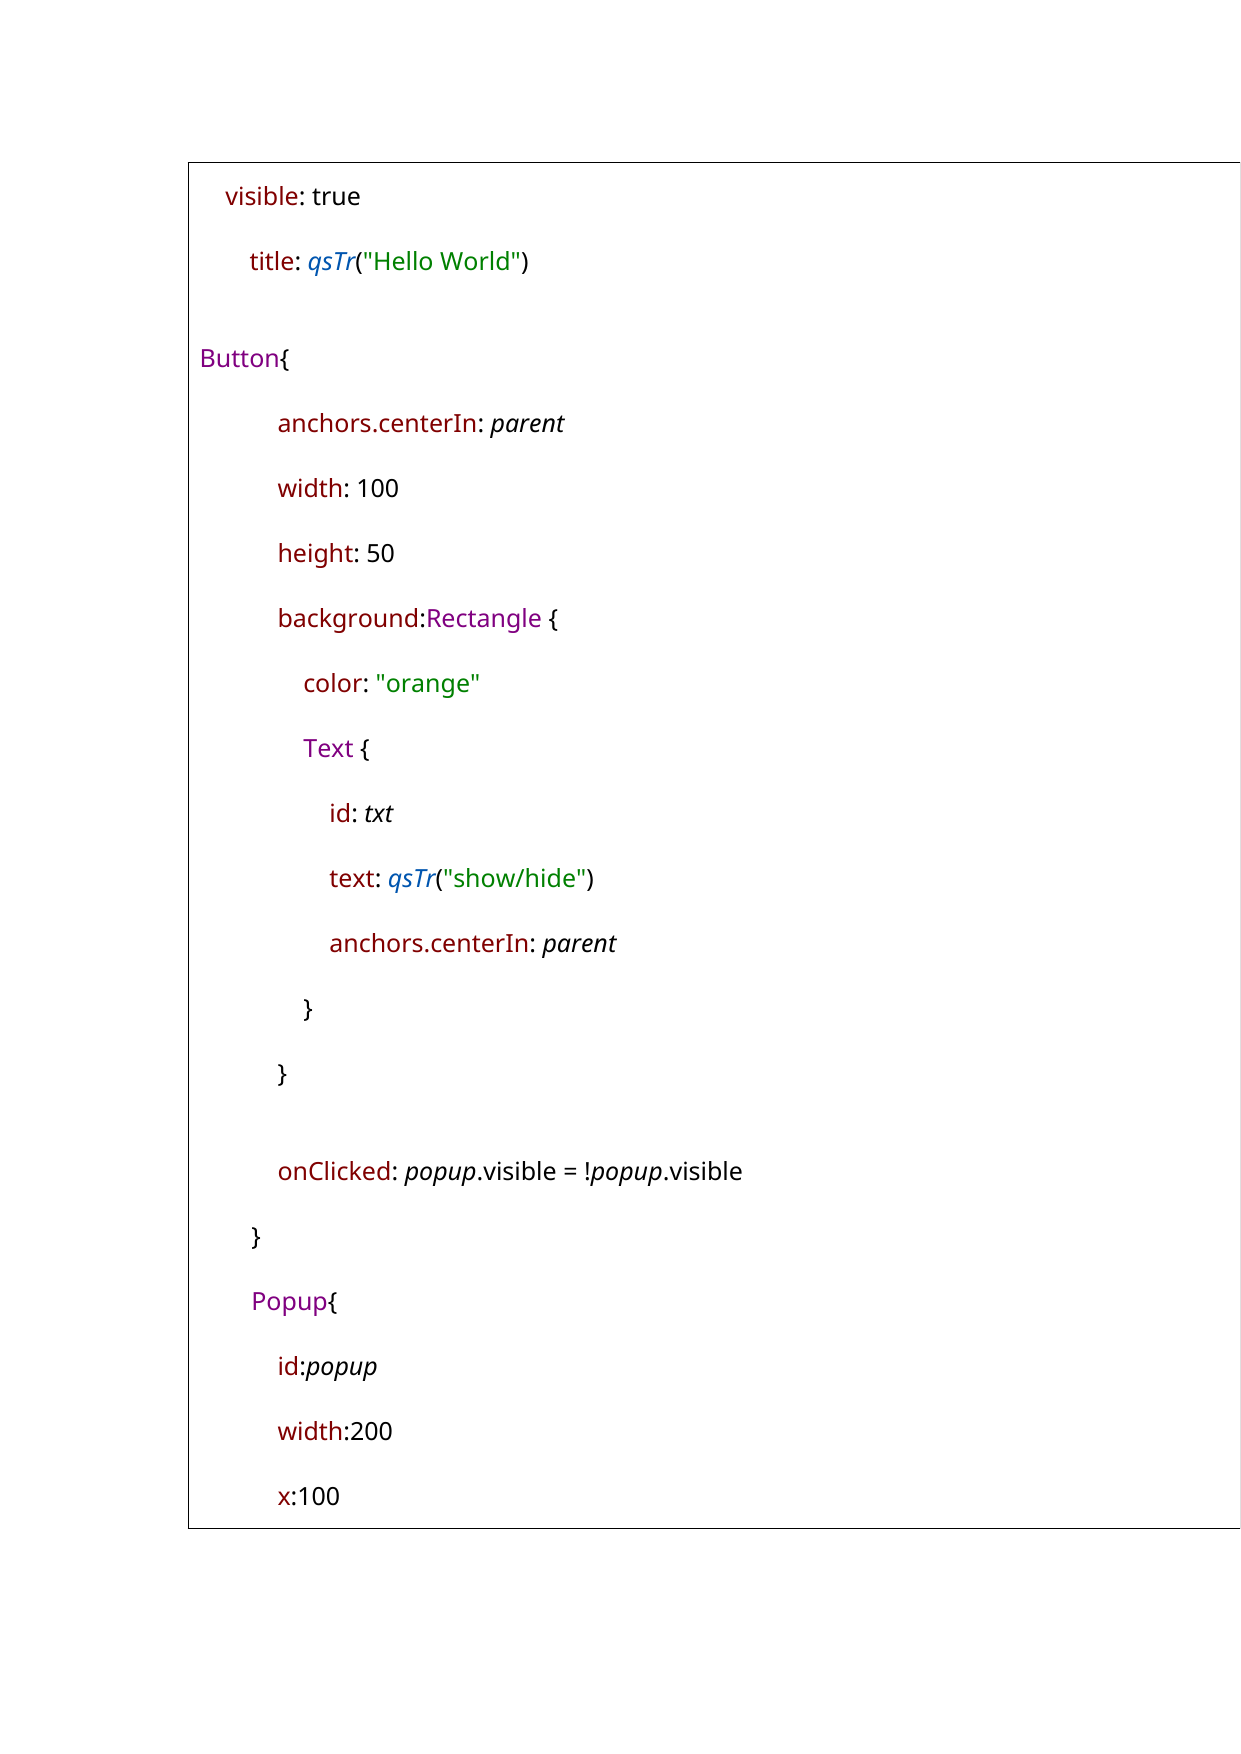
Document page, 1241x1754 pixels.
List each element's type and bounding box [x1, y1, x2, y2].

table_header [189, 163, 1240, 1528]
